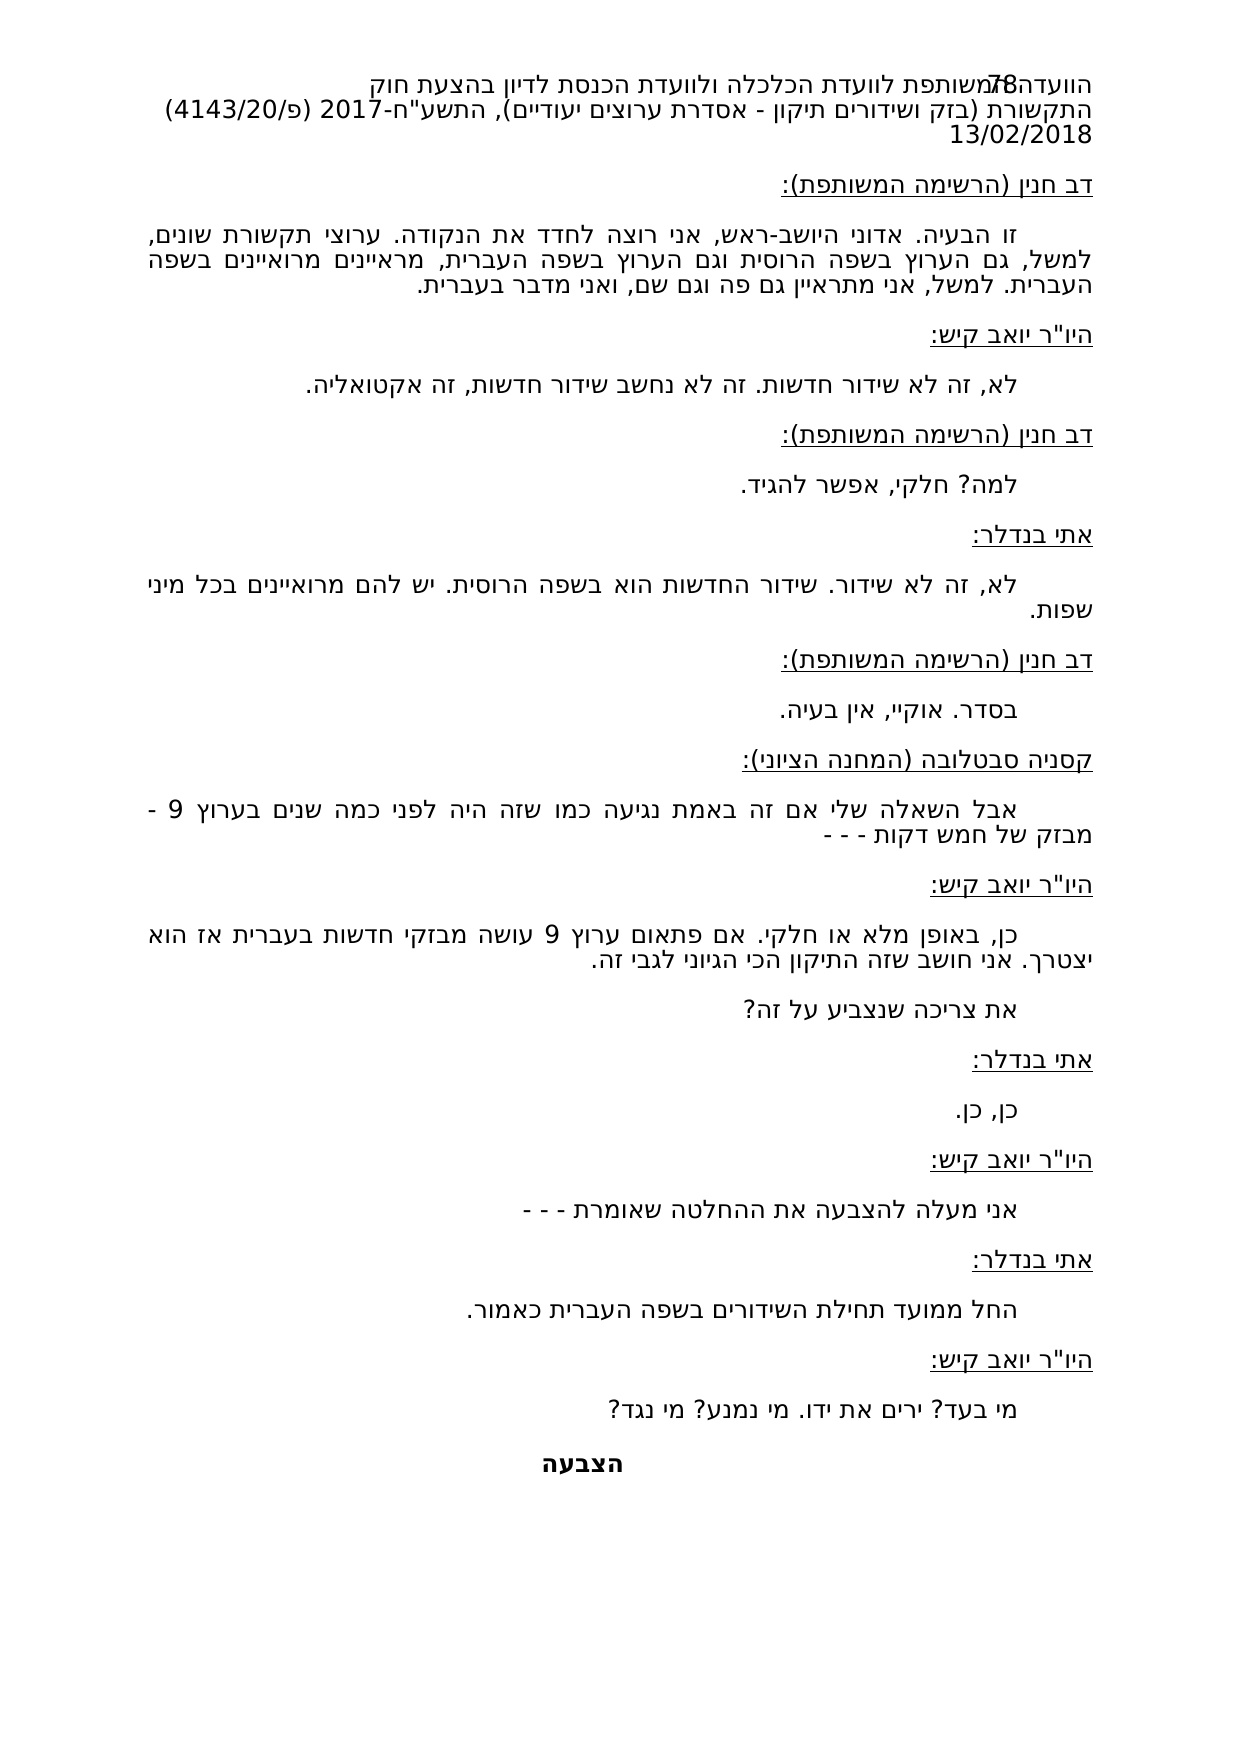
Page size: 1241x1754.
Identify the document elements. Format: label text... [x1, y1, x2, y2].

text היו"ר יואב קיש: [147, 324, 1093, 349]
text אתי בנדלר: [147, 1049, 1093, 1074]
text כן, כן. [147, 1099, 1093, 1124]
text הצבעה [147, 1449, 1093, 1478]
text מי בעד? ירים את ידו. מי נמנע? מי נגד? [147, 1399, 1093, 1424]
text דב חנין (הרשימה המשותפת): [147, 174, 1093, 199]
text קסניה סבטלובה (המחנה הציוני): [147, 749, 1093, 774]
text לא, זה לא שידור חדשות. זה לא נחשב שידור חדשות, זה אקטואליה. [147, 374, 1093, 399]
text למה? חלקי, אפשר להגיד. [147, 474, 1093, 499]
text החל ממועד תחילת השידורים בשפה העברית כאמור. [147, 1299, 1093, 1324]
text את צריכה שנצביע על זה? [147, 999, 1093, 1024]
text אתי בנדלר: [147, 1249, 1093, 1274]
text בסדר. אוקיי, אין בעיה. [147, 699, 1093, 724]
text דב חנין (הרשימה המשותפת): [147, 649, 1093, 674]
text כן, באופן מלא או חלקי. אם פתאום ערוץ 9 עושה מבזקי חדשות בעברית אז הוא יצטרך. אני חושב שזה התיקון הכי הגיוני לגבי זה. [147, 924, 1093, 974]
text היו"ר יואב קיש: [147, 1149, 1093, 1174]
text אני מעלה להצבעה את ההחלטה שאומרת - - - [147, 1199, 1093, 1224]
text היו"ר יואב קיש: [147, 874, 1093, 899]
text היו"ר יואב קיש: [147, 1349, 1093, 1374]
text לא, זה לא שידור. שידור החדשות הוא בשפה הרוסית. יש להם מרואיינים בכל מיני שפות. [147, 574, 1093, 624]
text זו הבעיה. אדוני היושב-ראש, אני רוצה לחדד את הנקודה. ערוצי תקשורת שונים, למשל, גם הערוץ בשפה הרוסית וגם הערוץ בשפה העברית, מראיינים מרואיינים בשפה העברית. למשל, אני מתראיין גם פה וגם שם, ואני מדבר בעברית. [147, 224, 1093, 299]
text דב חנין (הרשימה המשותפת): [147, 424, 1093, 449]
text אתי בנדלר: [147, 524, 1093, 549]
text אבל השאלה שלי אם זה באמת נגיעה כמו שזה היה לפני כמה שנים בערוץ 9 - מבזק של חמש דקות - - - [147, 799, 1093, 849]
